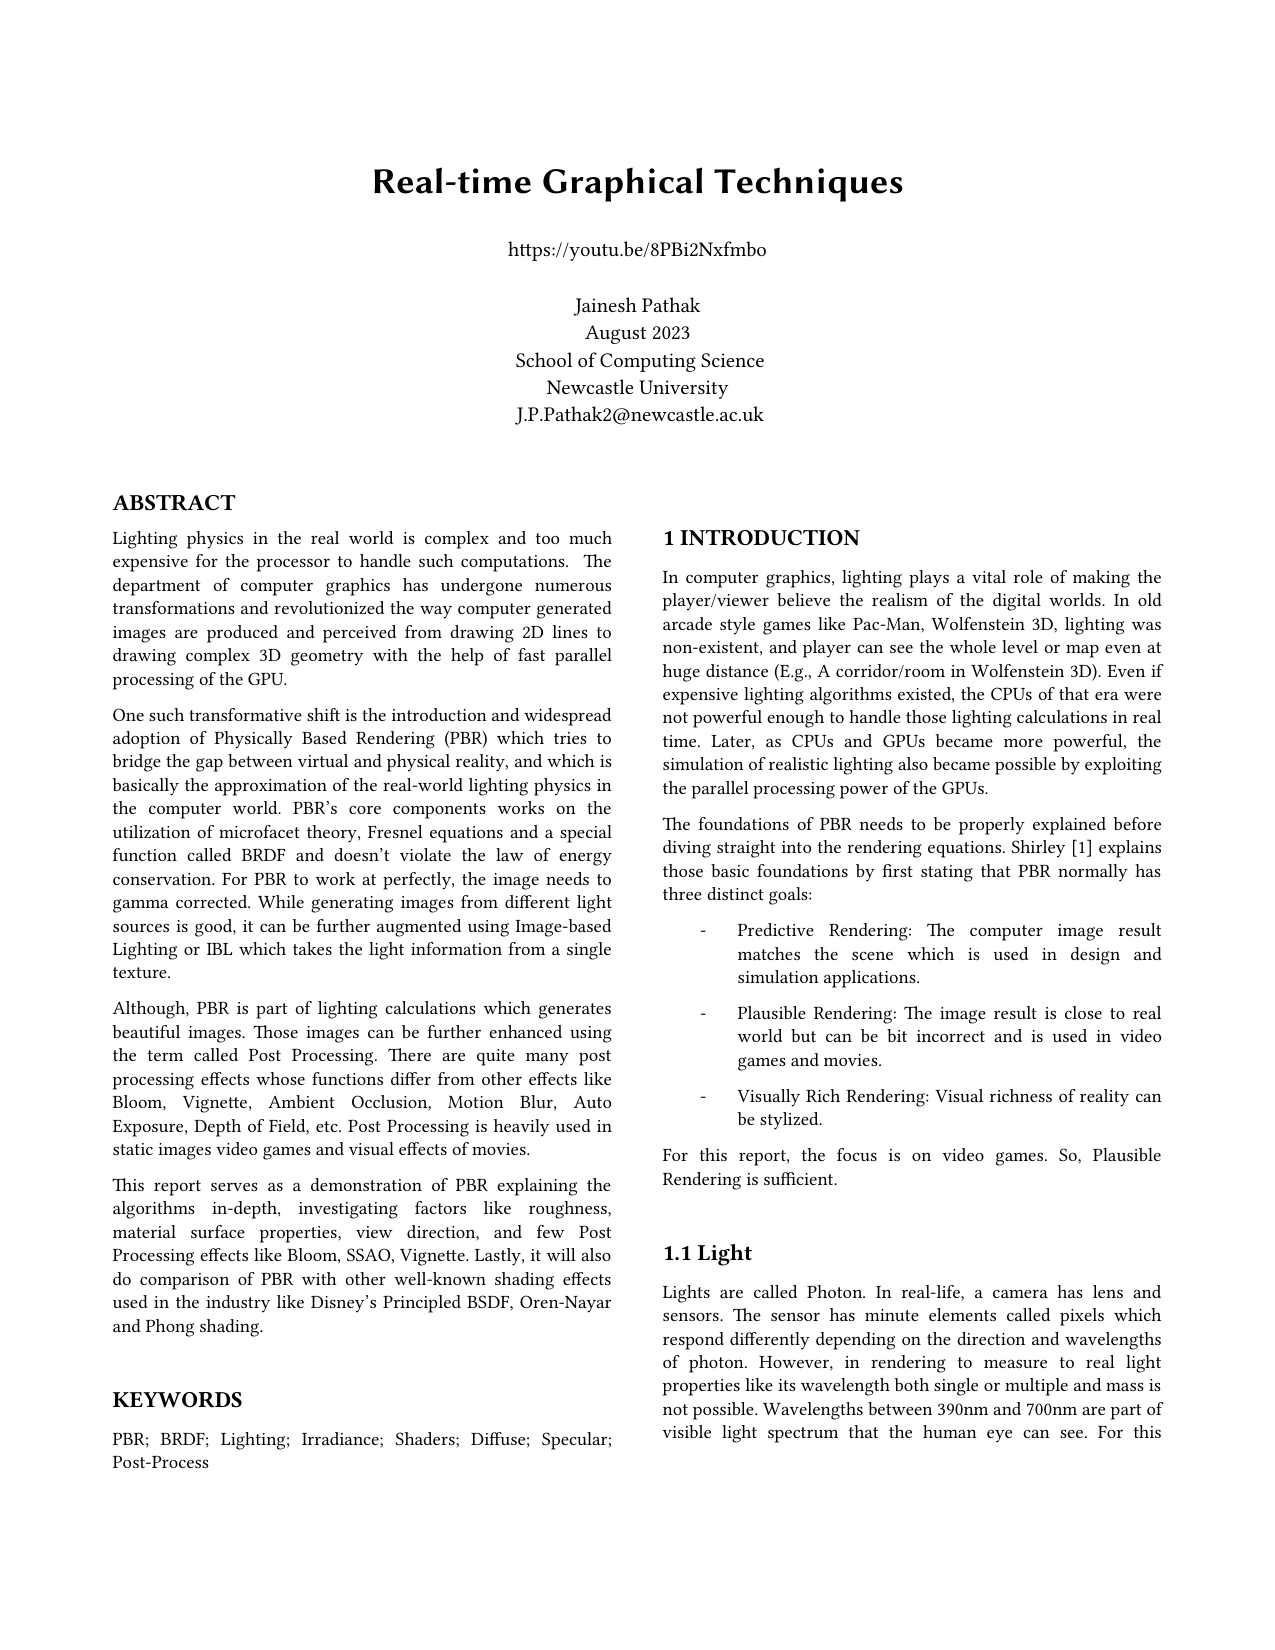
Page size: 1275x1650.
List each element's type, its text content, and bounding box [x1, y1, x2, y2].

list Visually Rich Rendering: Visual richness of reality can be stylized. [700, 1085, 1162, 1130]
text Jainesh Pathak August 2023 School of Computing Science Newcastle University J.P.Pathak2@newcastle.ac.uk [112, 294, 1162, 427]
list Predictive Rendering: The computer image result matches the scene which is used in design and simulation applications. [700, 920, 1162, 988]
text https://youtu.be/8PBi2Nxfmbo [112, 237, 1162, 261]
text For this report, the focus is on video games. So, Plausible Rendering is sufficient. [662, 1145, 1162, 1189]
list Plausible Rendering: The image result is close to real world but can be bit incorrect and is used in video games and movies. [700, 1002, 1162, 1071]
text PBR; BRDF; Lighting; Irradiance; Shaders; Diffuse; Specular; Post-Process [112, 1428, 612, 1473]
text In computer graphics, lighting plays a vital role of making the player/viewer believe the realism of the digital worlds. In old arcade style games like Pac-Man, Wolfenstein 3D, lighting was non-existent, and player can see the whole level or map even at huge distance (E.g., A corridor/room in Wolfenstein 3D). Even if expensive lighting algorithms existed, the CPUs of that era were not powerful enough to handle those lighting calculations in real time. Later, as CPUs and GPUs became more powerful, the simulation of realistic lighting also became possible by exploiting the parallel processing power of the GPUs. [662, 567, 1162, 799]
title Real-time Graphical Techniques [112, 160, 1162, 202]
text KEYWORDS [112, 1387, 612, 1413]
text Lighting physics in the real world is complex and too much expensive for the processor to handle such computations. The department of computer graphics has undergone numerous transformations and revolutionized the way computer generated images are produced and perceived from drawing 2D lines to drawing complex 3D geometry with the help of fast parallel processing of the GPU. [112, 528, 612, 690]
text 1 INTRODUCTION [662, 525, 1162, 551]
text Although, PBR is part of lighting calculations which generates beautiful images. Those images can be further enhanced using the term called Post Processing. There are quite many post processing effects whose functions differ from other effects like Bloom, Vignette, Ambient Occlusion, Motion Blur, Auto Exposure, Depth of Field, etc. Post Processing is heavily used in static images video games and visual effects of movies. [112, 998, 612, 1160]
text This report serves as a demonstration of PBR explaining the algorithms in-depth, investigating factors like roughness, material surface properties, view direction, and few Post Processing effects like Bloom, SSAO, Vignette. Lastly, it will also do comparison of PBR with other well-known shading effects used in the industry like Disney’s Principled BSDF, Oren-Nayar and Phong shading. [112, 1174, 612, 1337]
text The foundations of PBR needs to be properly explained before diving straight into the rendering equations. Shirley [1] explains those basic foundations by first stating that PBR normally has three distinct goals: [662, 813, 1162, 905]
text 1.1 Light [662, 1240, 1162, 1266]
text ABSTRACT [112, 489, 612, 516]
text One such transformative shift is the introduction and widespread adoption of Physically Based Rendering (PBR) which tries to bridge the gap between virtual and physical reality, and which is basically the approximation of the real-world lighting physics in the computer world. PBR’s core components works on the utilization of microfacet theory, Fresnel equations and a special function called BRDF and doesn’t violate the law of energy conservation. For PBR to work at perfectly, the image needs to gamma corrected. While generating images from different light sources is good, it can be further augmented using Image-based Lighting or IBL which takes the light information from a single texture. [112, 704, 612, 983]
